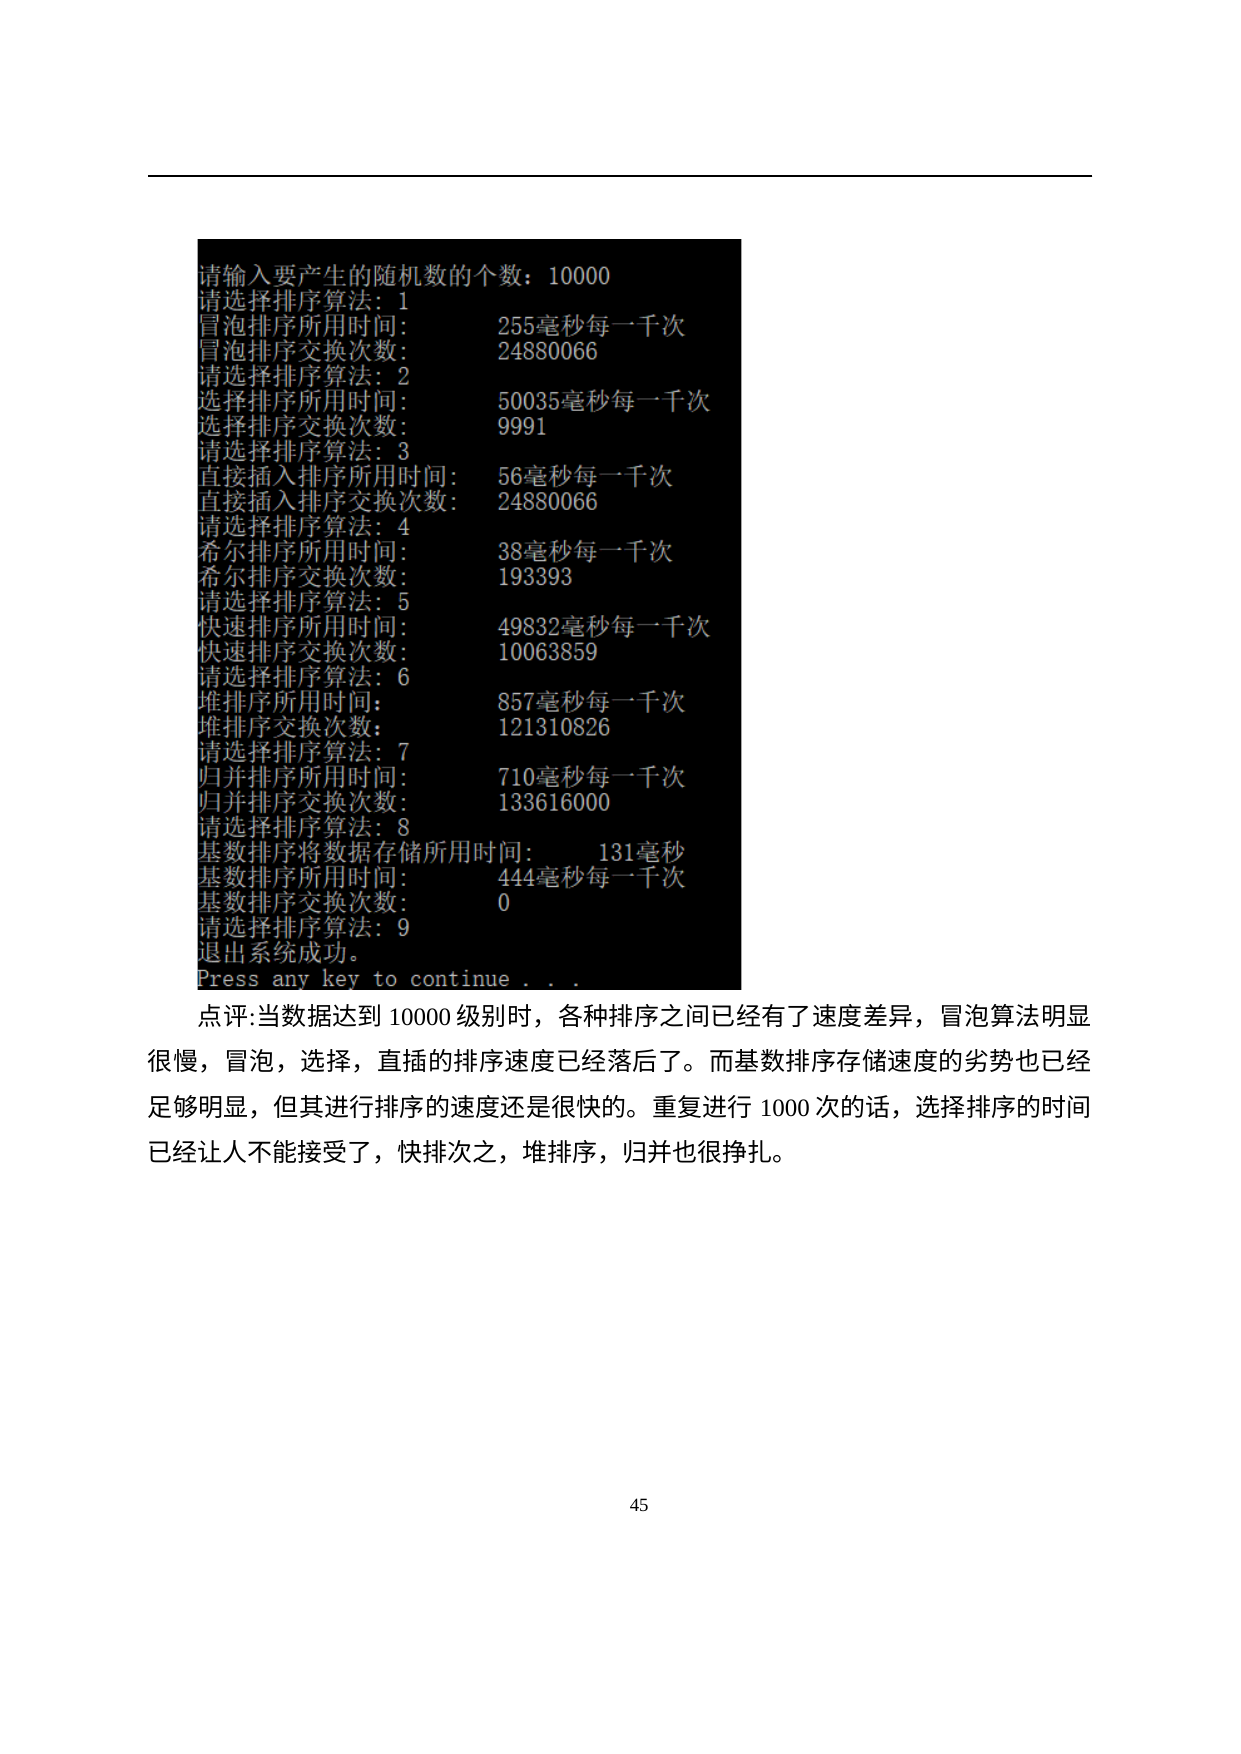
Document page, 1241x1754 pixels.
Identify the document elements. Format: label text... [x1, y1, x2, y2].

picture [197, 239, 742, 990]
text 点评:当数据达到10000级别时，各种排序之间已经有了速度差异，冒泡算法明显很慢，冒泡，选择，直插的排序速度已经落后了。而基数排序存储速度的劣势也已经足够明显，但其进行排序的速度还是很快的。重复进行1000次的话，选择排序的时间已经让人不能接受了，快排次之，堆排序，归并也很挣扎。 [148, 996, 1092, 1168]
